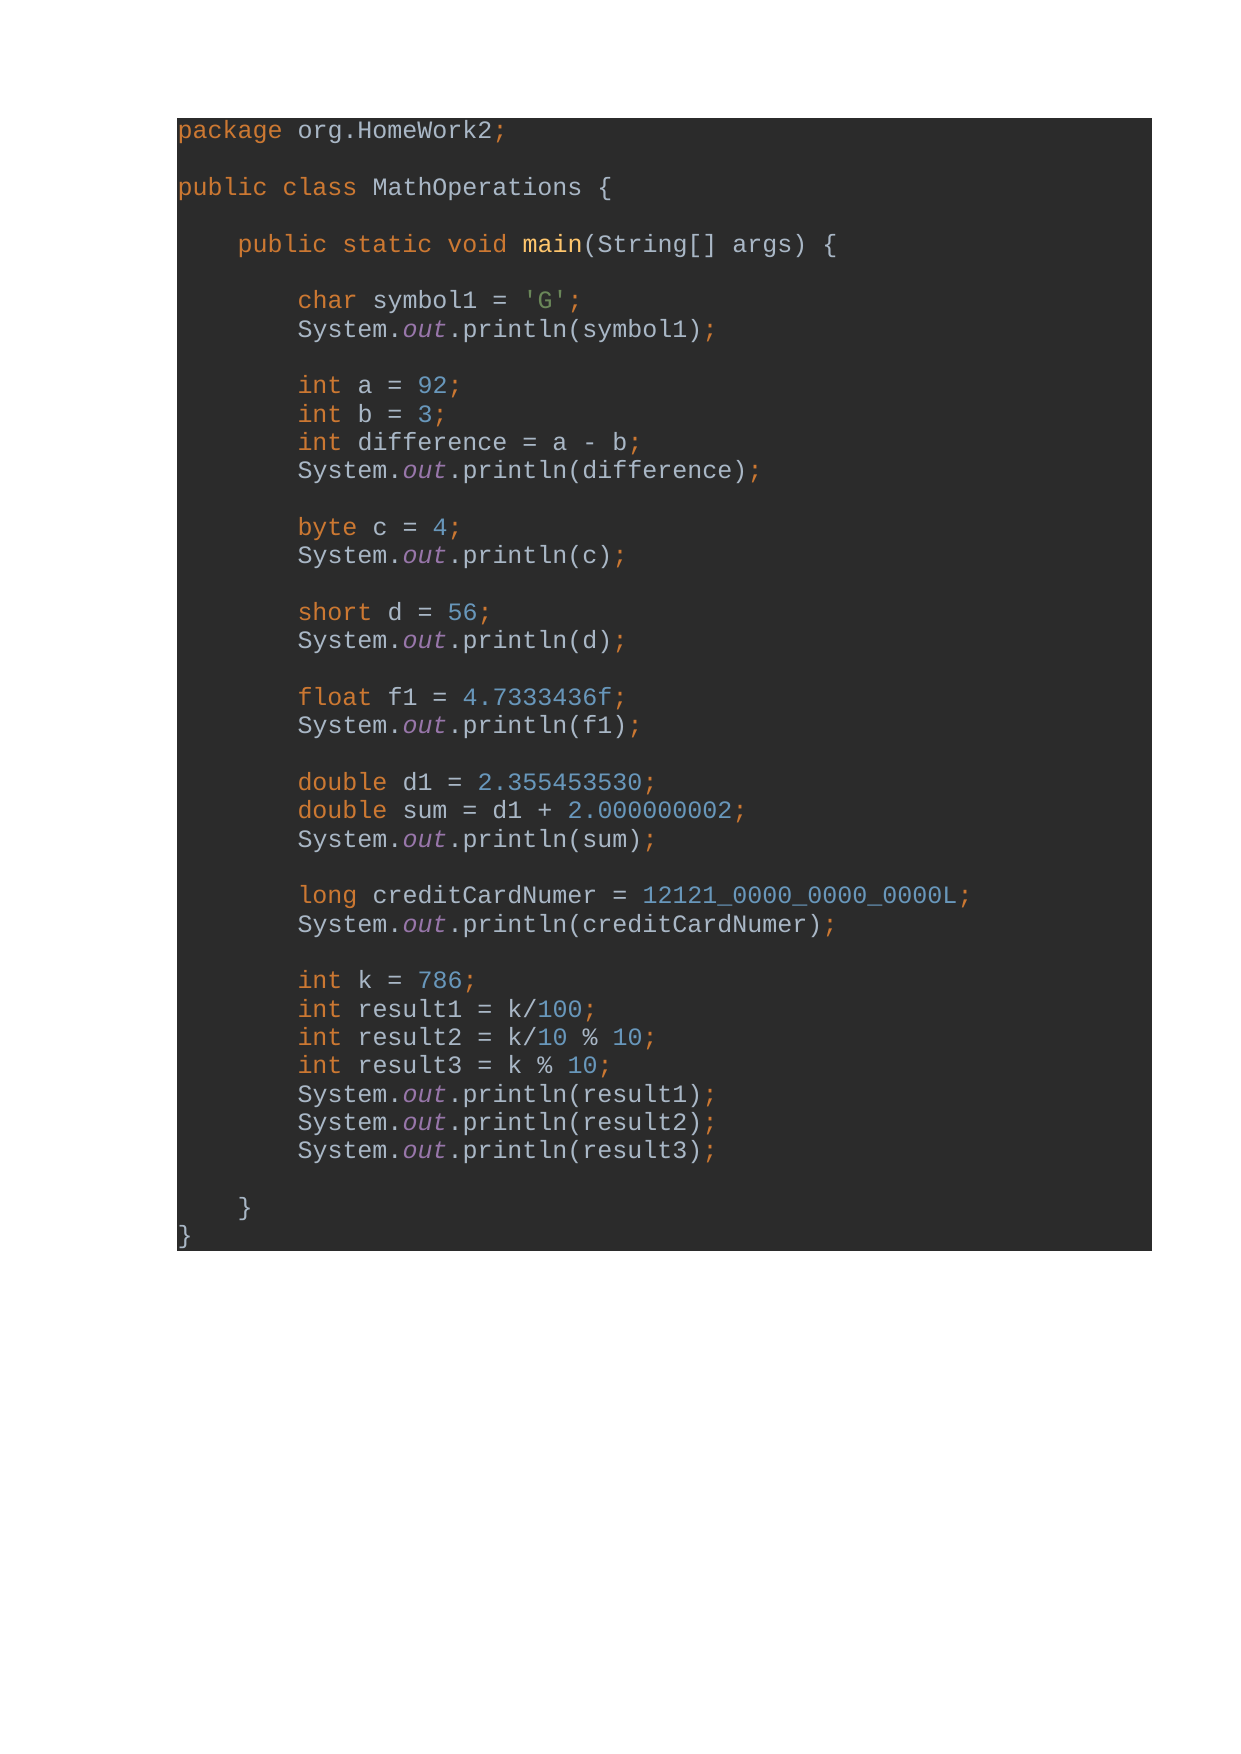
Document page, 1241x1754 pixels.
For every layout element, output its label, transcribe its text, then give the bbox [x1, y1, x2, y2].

text package org.HomeWork2; public class MathOperations { public static void main(String[] args) { char symbol1 = 'G'; System.out.println(symbol1); int a = 92; int b = 3; int difference = a - b; System.out.println(difference); byte c = 4; System.out.println(c); short d = 56; System.out.println(d); float f1 = 4.7333436f; System.out.println(f1); double d1 = 2.355453530; double sum = d1 + 2.000000002; System.out.println(sum); long creditCardNumer = 12121_0000_0000_0000L; System.out.println(creditCardNumer); int k = 786; int result1 = k/100; int result2 = k/10 % 10; int result3 = k % 10; System.out.println(result1); System.out.println(result2); System.out.println(result3); } } [177, 118, 1152, 1251]
